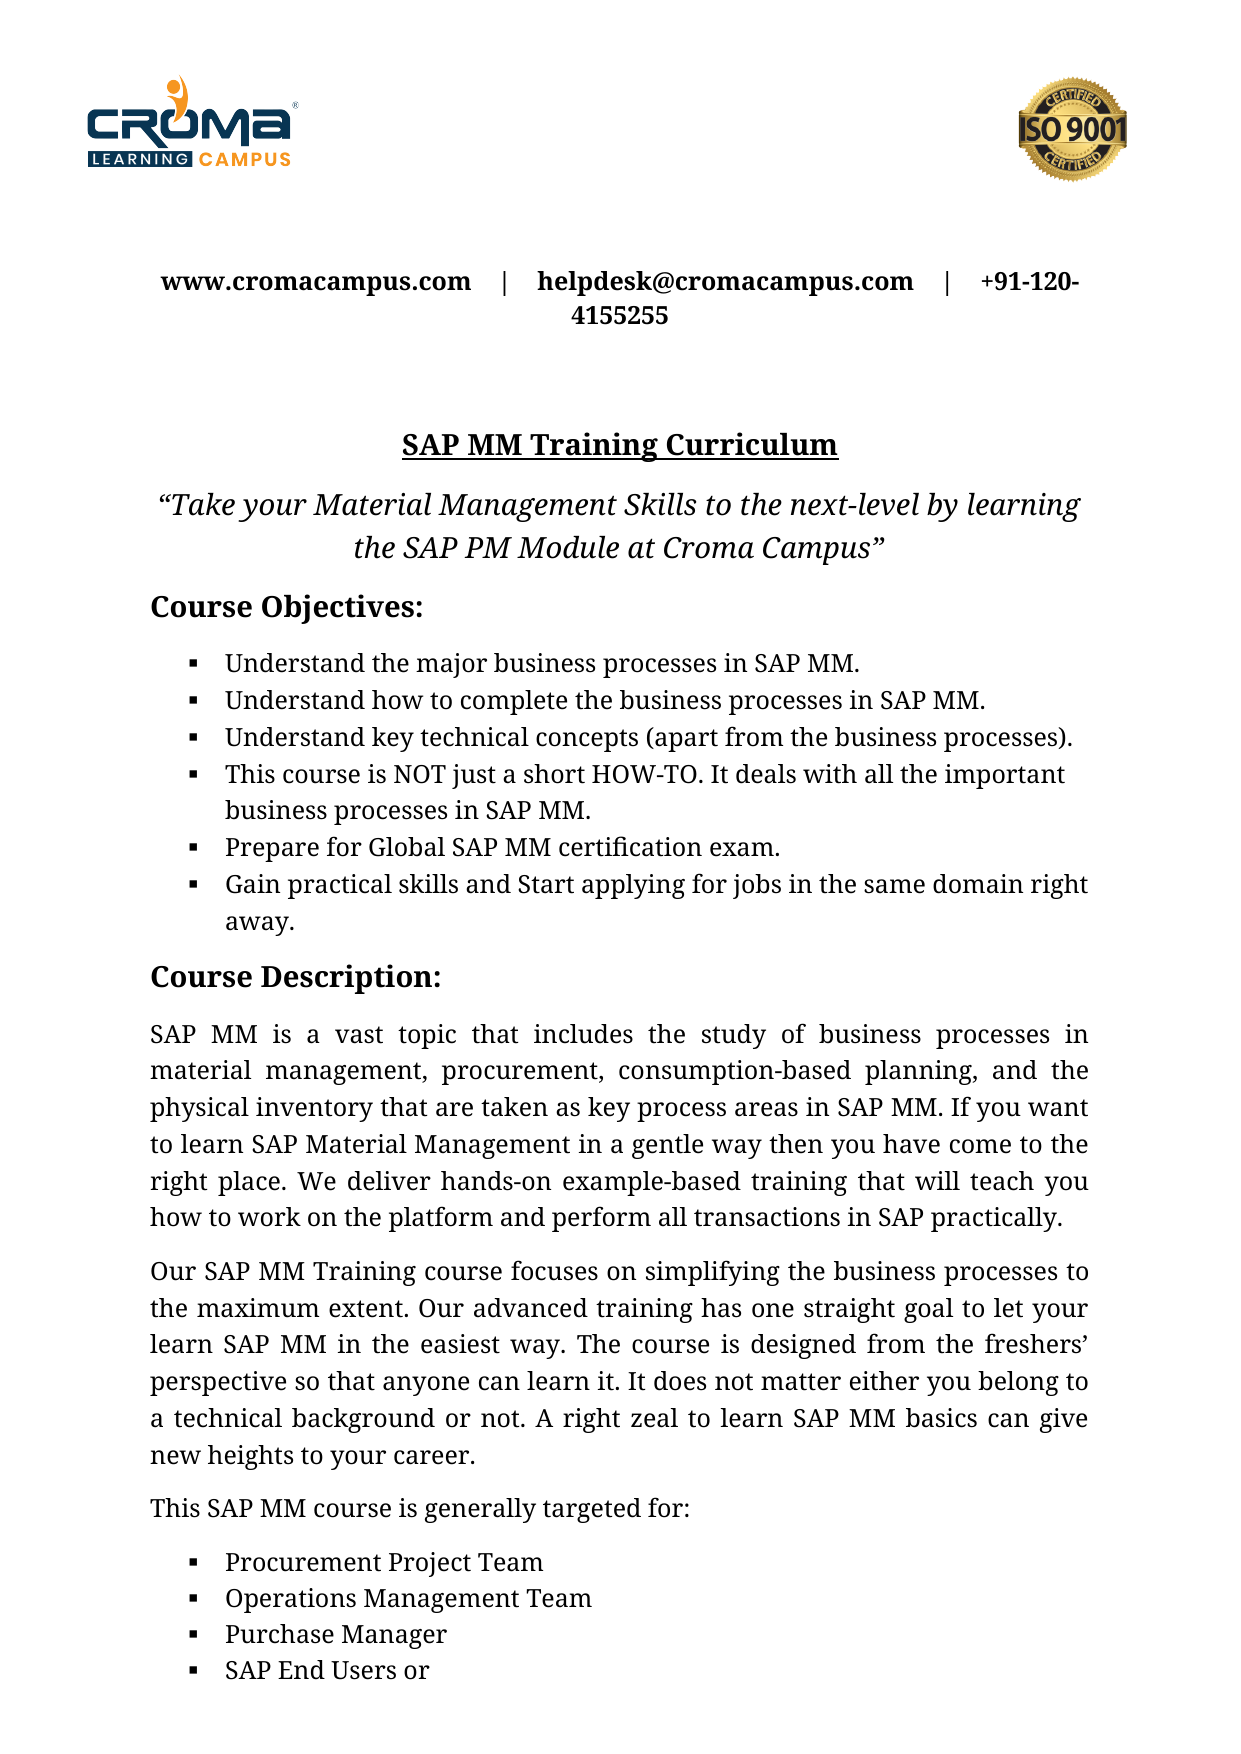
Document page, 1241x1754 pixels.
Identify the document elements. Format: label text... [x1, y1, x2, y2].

list Understand how to complete the business processes in SAP MM. [187, 683, 1090, 717]
text www.cromacampus.com | helpdesk@cromacampus.com | +91-120-4155255 [150, 263, 1090, 331]
text This SAP MM course is generally targeted for: [150, 1491, 1090, 1525]
list Prepare for Global SAP MM certification exam. [187, 830, 1090, 864]
list Understand the major business processes in SAP MM. [187, 646, 1090, 680]
picture [87, 74, 299, 167]
picture [991, 74, 1155, 184]
list Gain practical skills and Start applying for jobs in the same domain right away. [187, 867, 1090, 937]
list Understand key technical concepts (apart from the business processes). [187, 719, 1090, 753]
list Purchase Manager [187, 1616, 1090, 1650]
text Our SAP MM Training course focuses on simplifying the business processes to the maximum extent. Our advanced training has one straight goal to let your learn SAP MM in the easiest way. The course is designed from the freshers’ perspective so that anyone can learn it. It does not matter either you belong to a technical background or not. A right zeal to learn SAP MM basics can give new heights to your career. [150, 1253, 1090, 1471]
list This course is NOT just a short HOW-TO. It deals with all the important business processes in SAP MM. [187, 756, 1090, 827]
list SAP End Users or [187, 1652, 1090, 1686]
text Course Objectives: [150, 586, 1090, 626]
text Course Description: [150, 957, 1090, 996]
text SAP MM is a vast topic that includes the study of business processes in material management, procurement, consumption-based planning, and the physical inventory that are taken as key process areas in SAP MM. If you want to learn SAP Material Management in a gentle way then you have come to the right place. We deliver hands-on example-based training that will teach you how to work on the platform and perform all transactions in SAP practically. [150, 1016, 1090, 1234]
list Procurement Project Team [187, 1544, 1090, 1578]
text SAP MM Training Curriculum [150, 425, 1090, 464]
list Operations Management Team [187, 1580, 1090, 1614]
text “Take your Material Management Skills to the next-level by learning the SAP PM Module at Croma Campus” [150, 484, 1090, 567]
